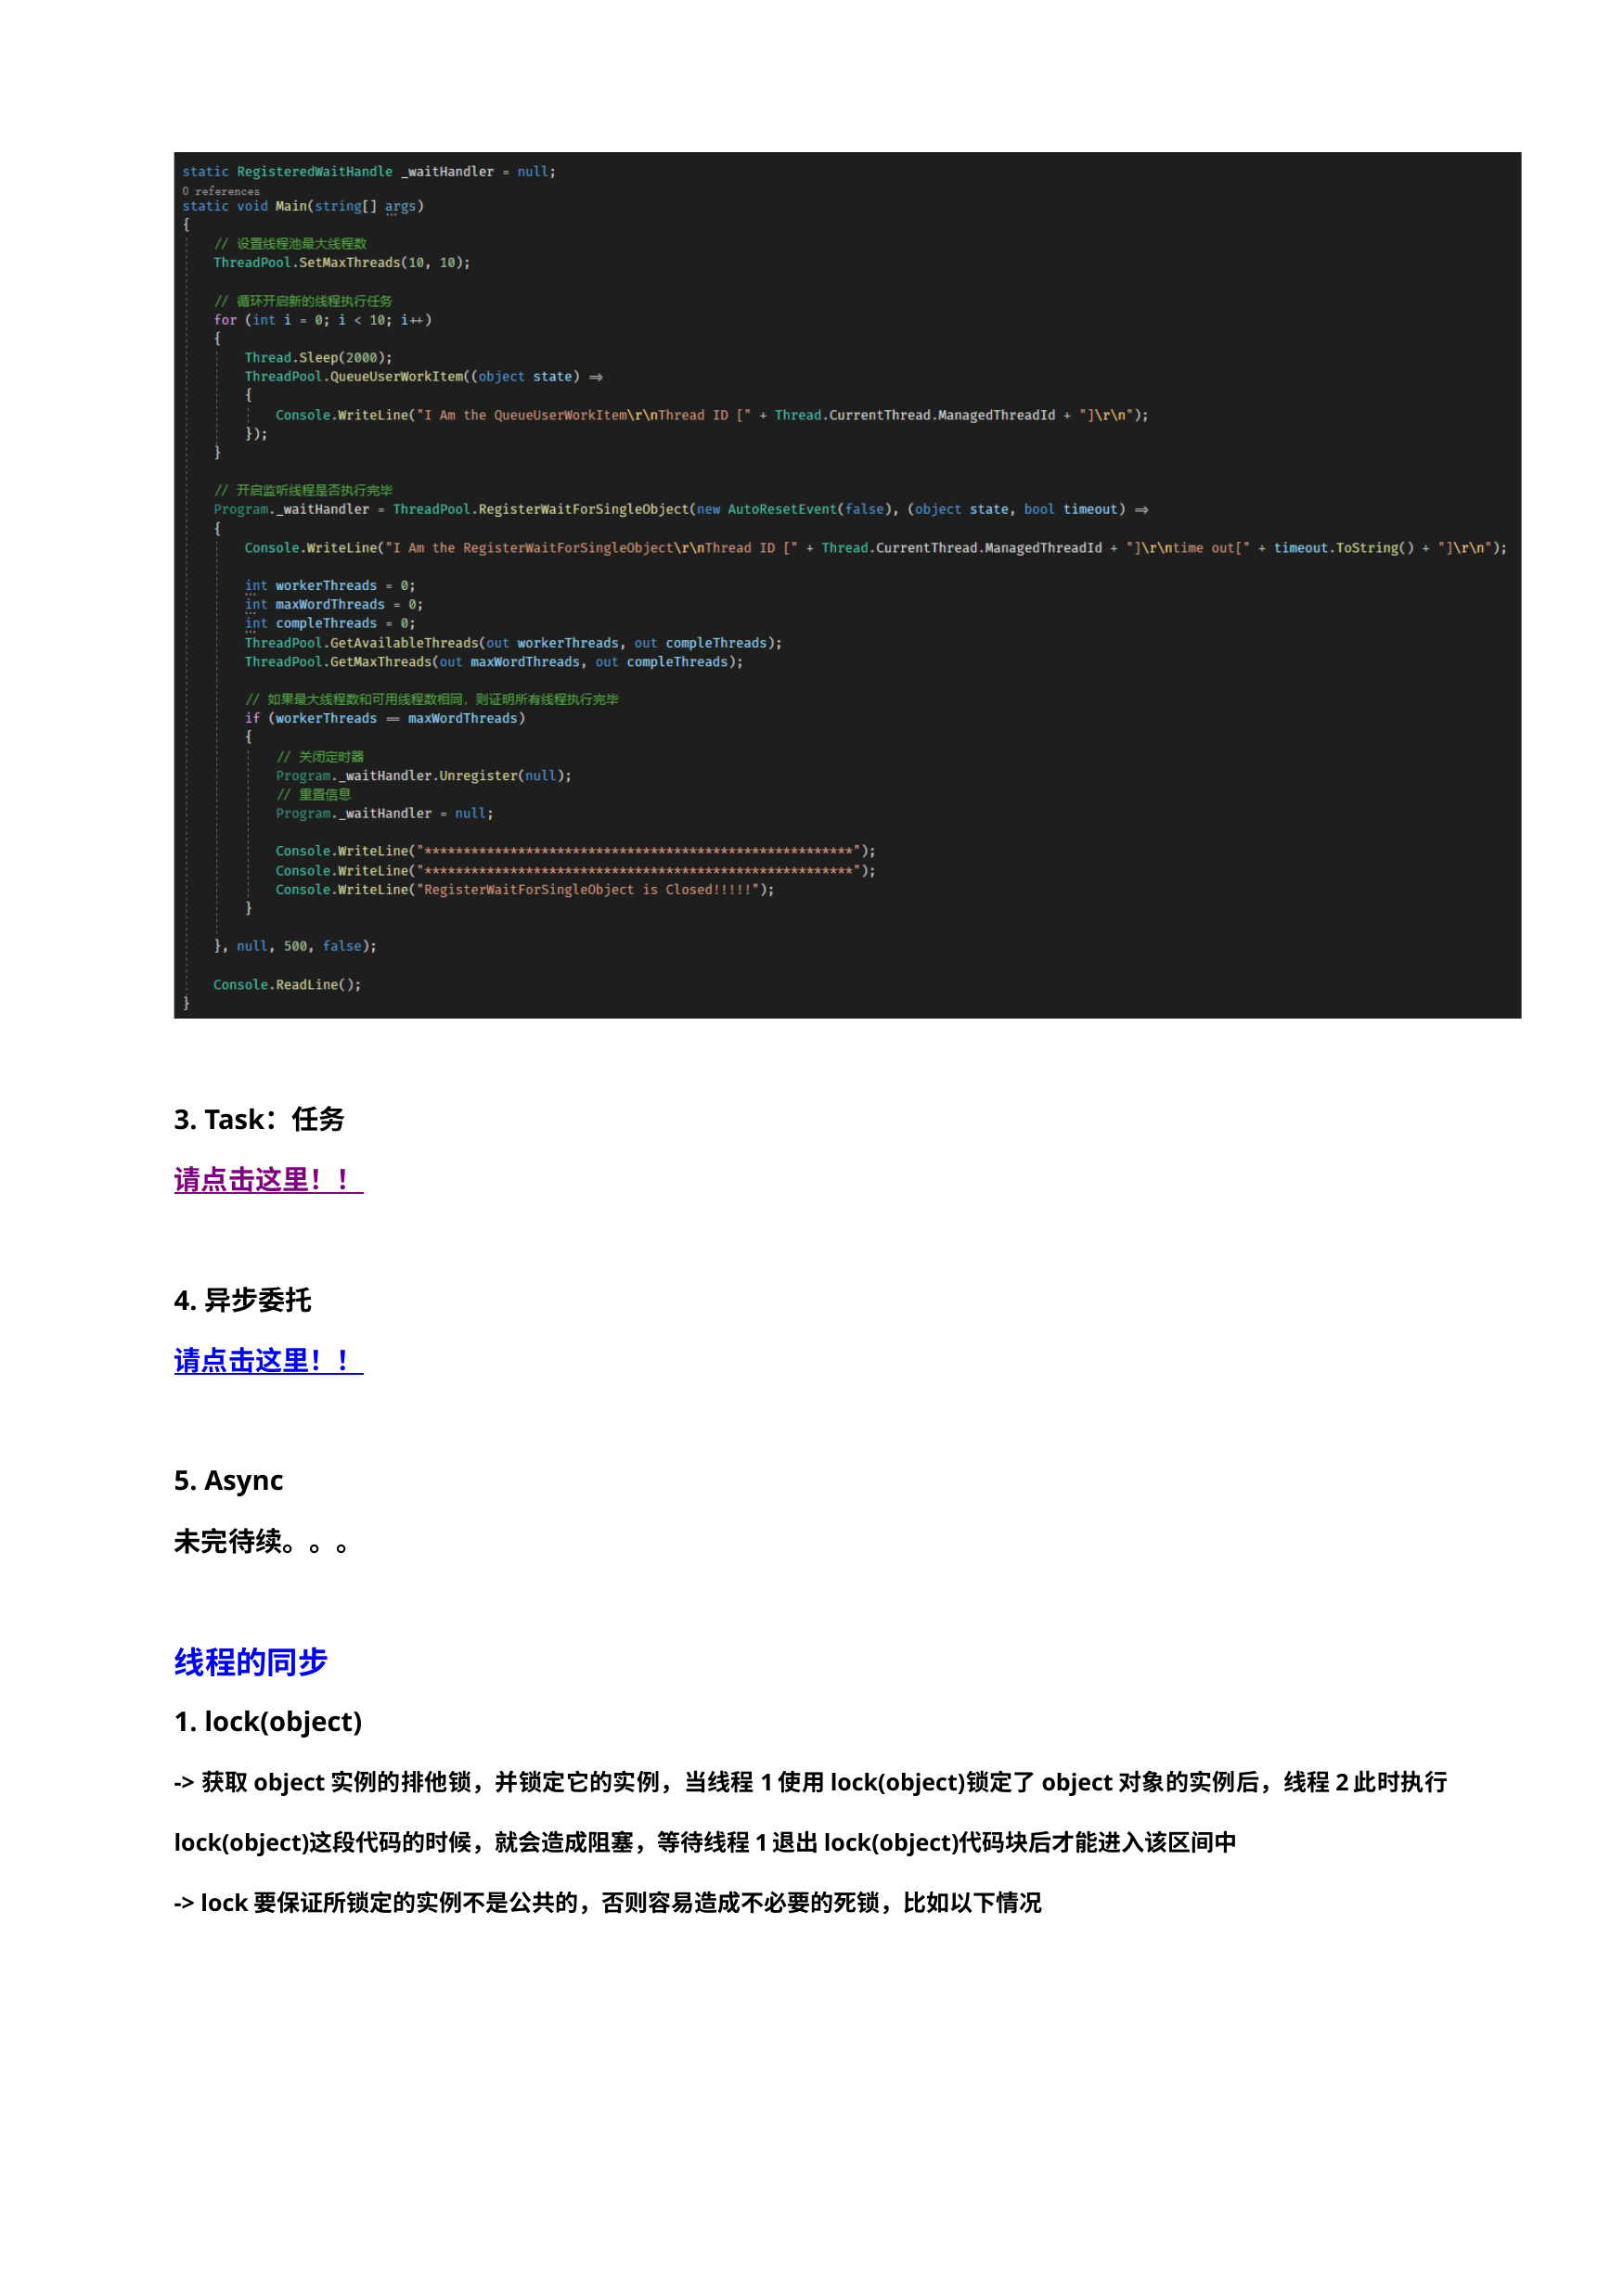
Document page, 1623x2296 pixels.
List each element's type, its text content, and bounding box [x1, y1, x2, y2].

list 异步委托 [174, 1268, 1449, 1328]
list Task：任务 [174, 1087, 1449, 1148]
list -> 获取object实例的排他锁，并锁定它的实例，当线程1使用lock(object)锁定了object对象的实例后，线程2此时执行lock(object)这段代码的时候，就会造成阻塞，等待线程1退出lock(object)代码块后才能进入该区间中 [174, 1751, 1449, 1871]
list 请点击这里！！ [174, 1148, 1449, 1208]
list 未完待续。。。 [174, 1509, 1449, 1570]
list 请点击这里！！ [174, 1328, 1449, 1389]
picture [174, 152, 1522, 1019]
list -> lock要保证所锁定的实例不是公共的，否则容易造成不必要的死锁，比如以下情况 [174, 1871, 1449, 1931]
list 线程的同步 [174, 1630, 1449, 1690]
list lock(object) [174, 1690, 1449, 1751]
list Async [174, 1449, 1449, 1509]
